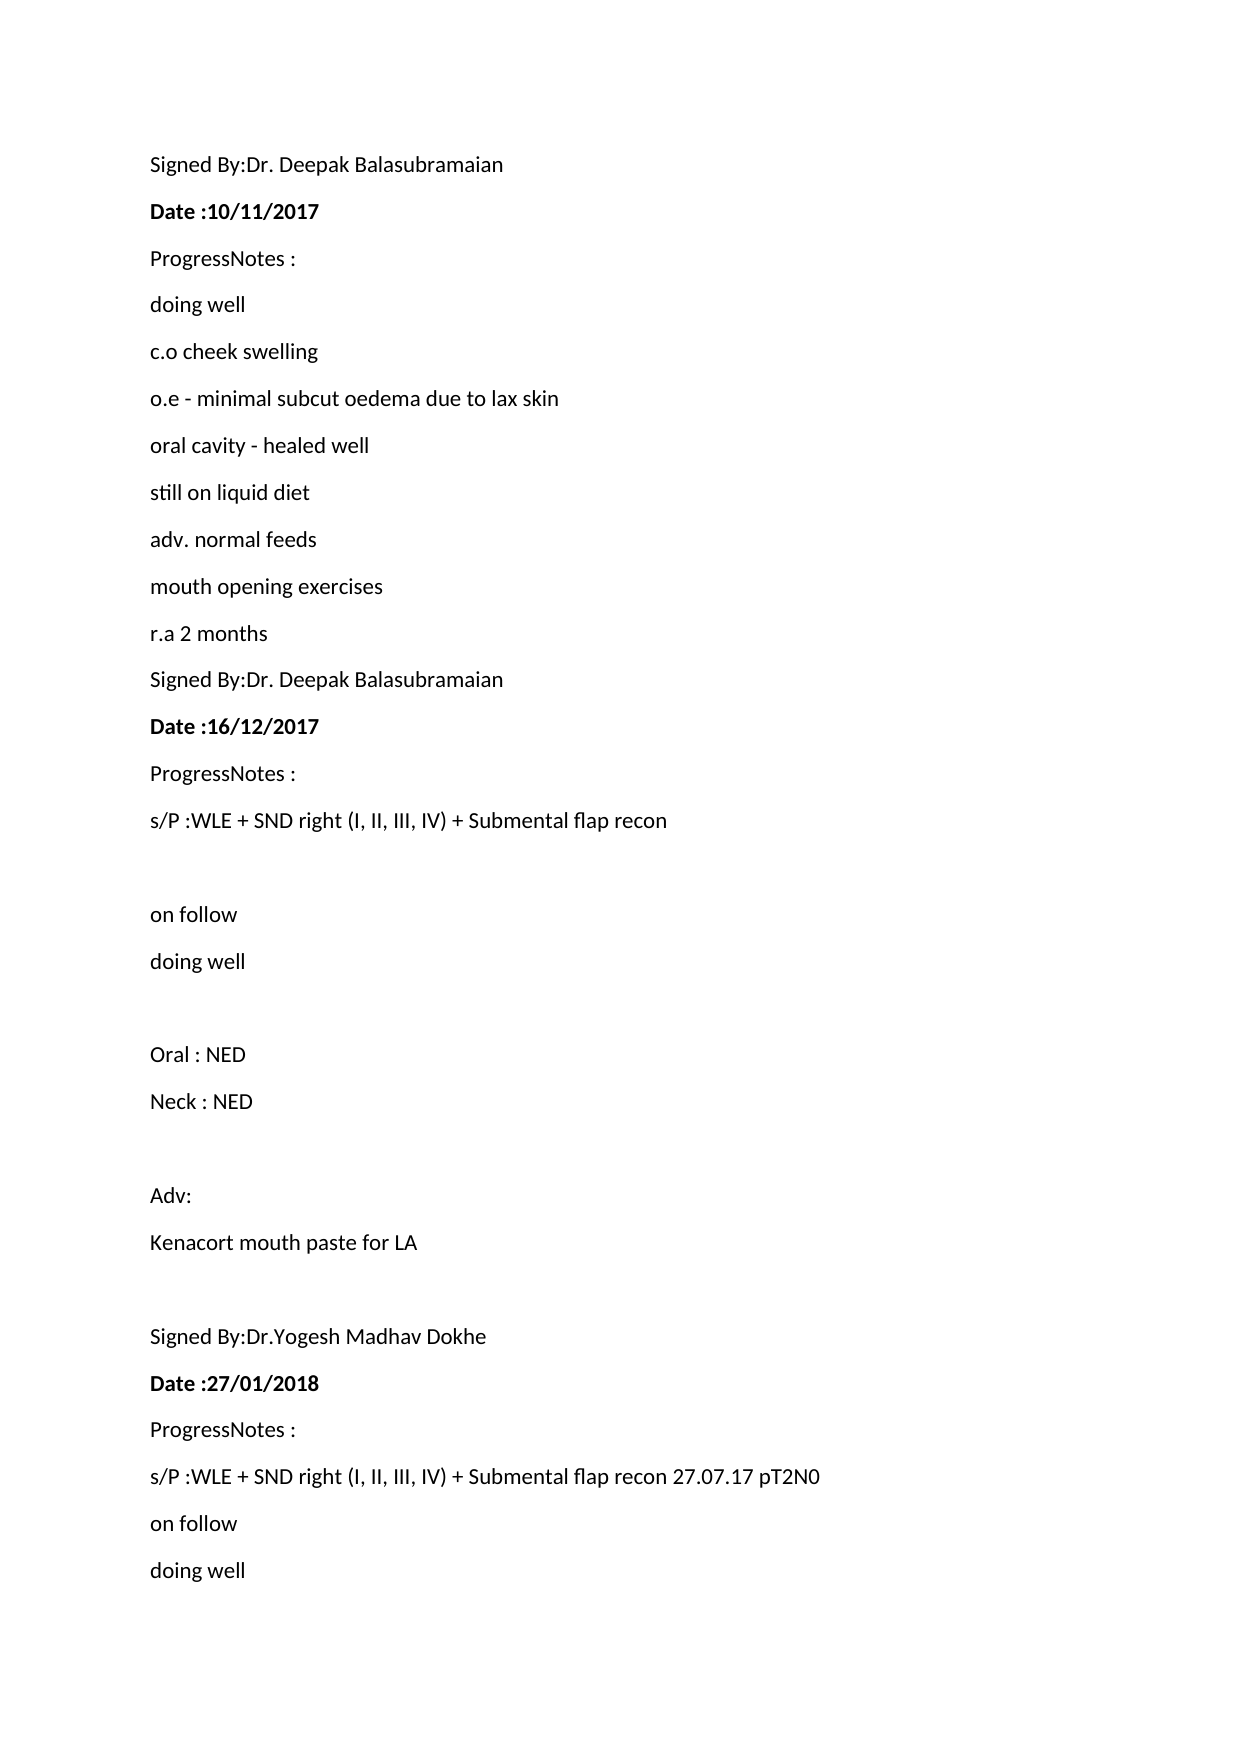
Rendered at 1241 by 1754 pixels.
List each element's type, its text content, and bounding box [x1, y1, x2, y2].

text still on liquid diet [150, 478, 1090, 506]
text doing well [150, 291, 1090, 319]
text ProgressNotes : [150, 244, 1090, 272]
text Signed By:Dr. Deepak Balasubramaian [150, 150, 1090, 178]
text doing well [150, 1556, 1090, 1584]
text on follow [150, 900, 1090, 928]
text on follow [150, 1509, 1090, 1537]
text Signed By:Dr. Deepak Balasubramaian [150, 666, 1090, 694]
text Signed By:Dr.Yogesh Madhav Dokhe [150, 1322, 1090, 1350]
text r.a 2 months [150, 619, 1090, 647]
text Kenacort mouth paste for LA [150, 1228, 1090, 1256]
text s/P :WLE + SND right (I, II, III, IV) + Submental flap recon 27.07.17 pT2N0 [150, 1462, 1090, 1491]
text s/P :WLE + SND right (I, II, III, IV) + Submental flap recon [150, 806, 1090, 834]
text Date :16/12/2017 [150, 712, 1090, 741]
text ProgressNotes : [150, 759, 1090, 787]
text Neck : NED [150, 1087, 1090, 1116]
text c.o cheek swelling [150, 337, 1090, 366]
text mouth opening exercises [150, 572, 1090, 600]
text ProgressNotes : [150, 1416, 1090, 1444]
text doing well [150, 947, 1090, 975]
text adv. normal feeds [150, 525, 1090, 553]
text Date :27/01/2018 [150, 1369, 1090, 1397]
text o.e - minimal subcut oedema due to lax skin [150, 384, 1090, 412]
text Oral : NED [150, 1041, 1090, 1069]
text oral cavity - healed well [150, 431, 1090, 459]
text Date :10/11/2017 [150, 197, 1090, 225]
text Adv: [150, 1181, 1090, 1209]
